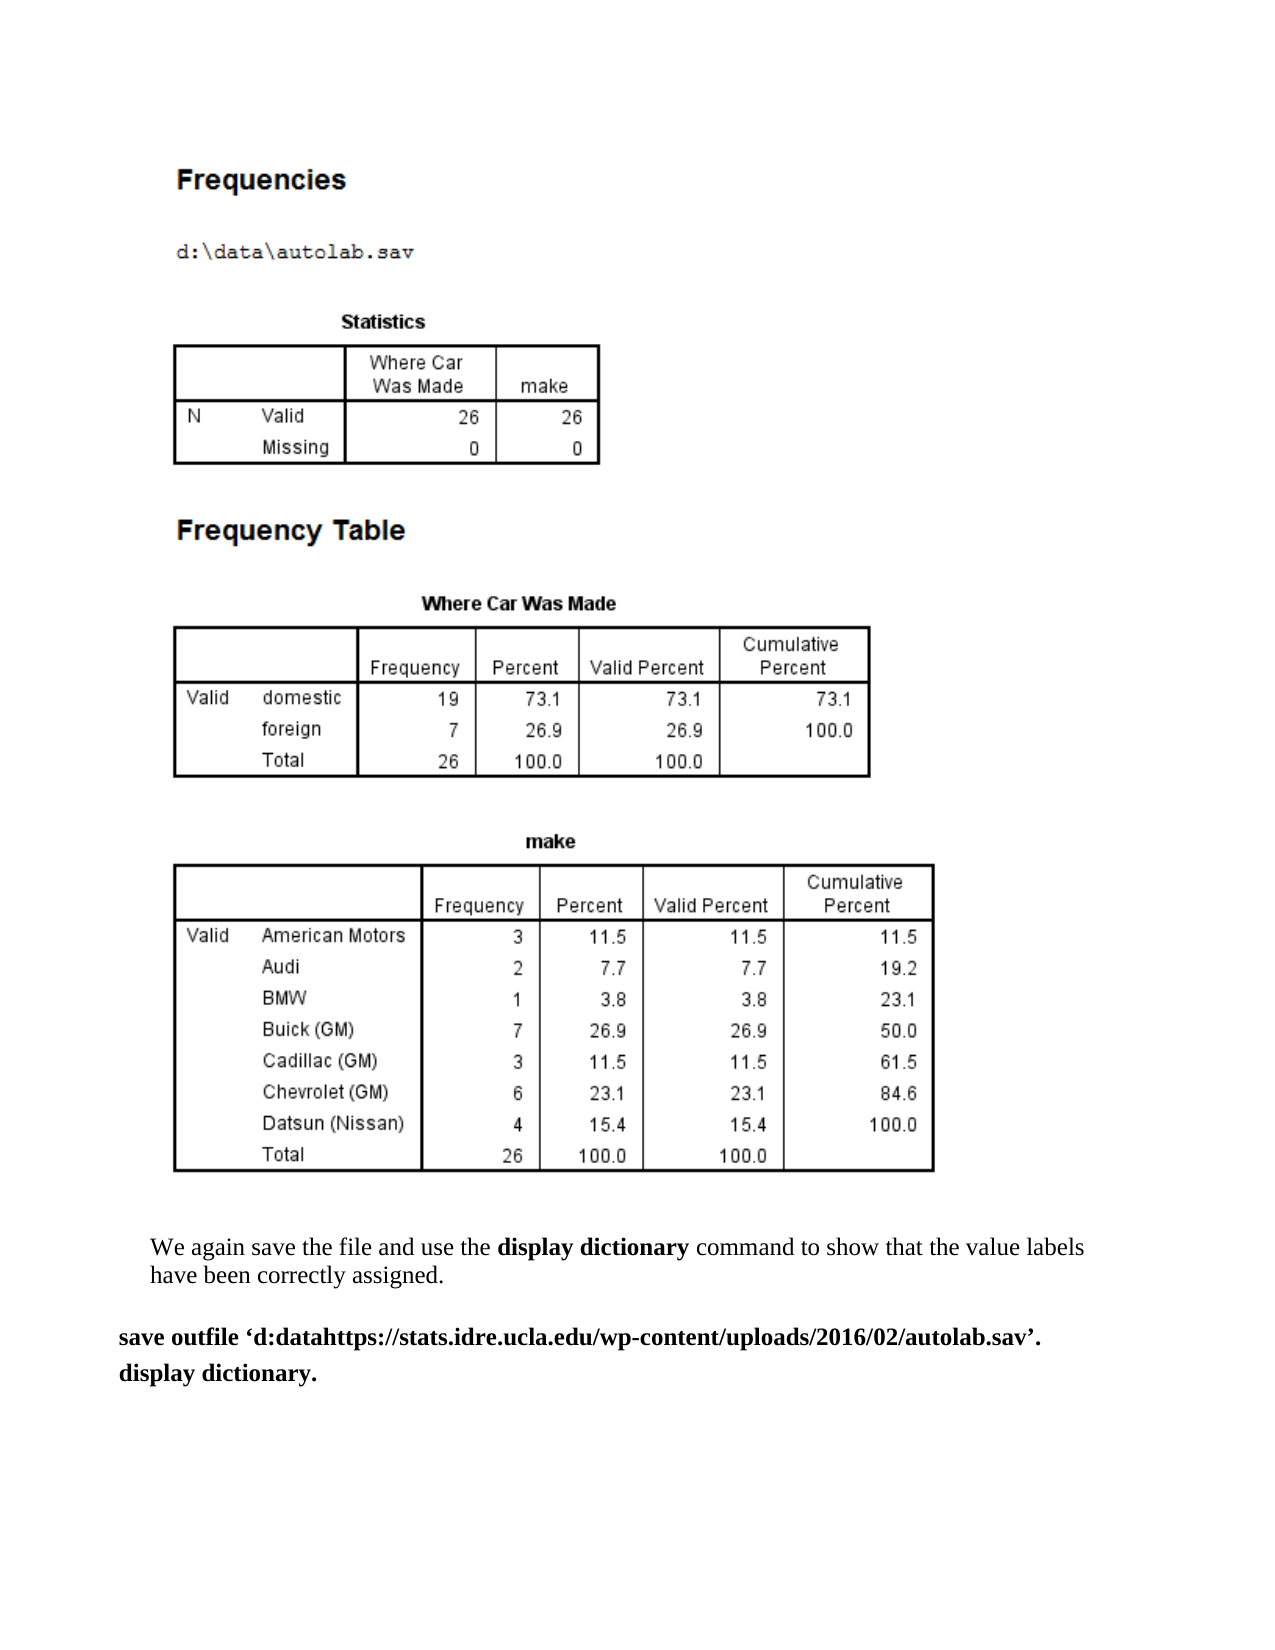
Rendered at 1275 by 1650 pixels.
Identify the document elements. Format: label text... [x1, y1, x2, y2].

text We again save the file and use the display dictionary command to show that the value labels have been correctly assigned. [150, 1232, 1125, 1289]
text display dictionary. [119, 1358, 1125, 1387]
picture [150, 150, 971, 1199]
text save outfile ‘d:datahttps://stats.idre.ucla.edu/wp-content/uploads/2016/02/autolab.sav’. [119, 1322, 1125, 1351]
